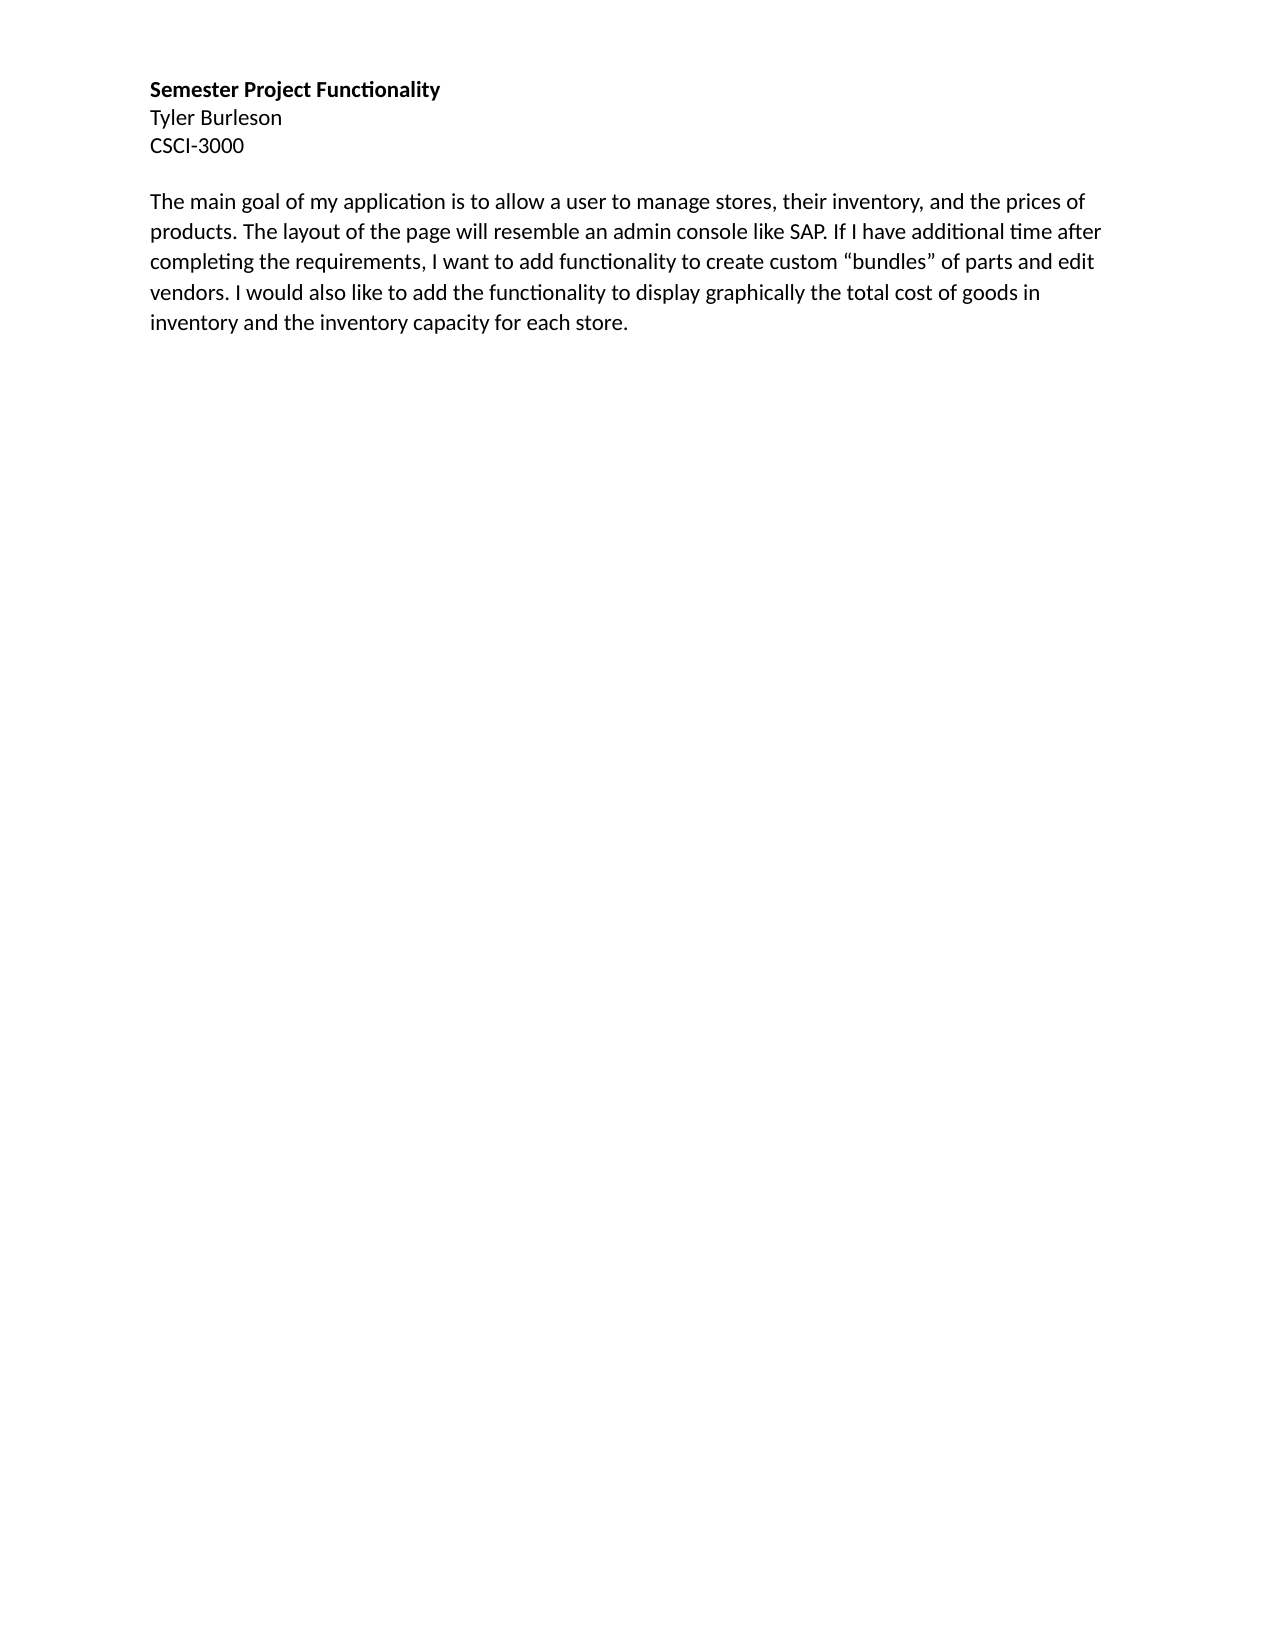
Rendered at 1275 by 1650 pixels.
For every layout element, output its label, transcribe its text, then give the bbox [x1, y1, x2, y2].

text The main goal of my application is to allow a user to manage stores, their inventory, and the prices of products. The layout of the page will resemble an admin console like SAP. If I have additional time after completing the requirements, I want to add functionality to create custom “bundles” of parts and edit vendors. I would also like to add the functionality to display graphically the total cost of goods in inventory and the inventory capacity for each store. [150, 187, 1125, 336]
